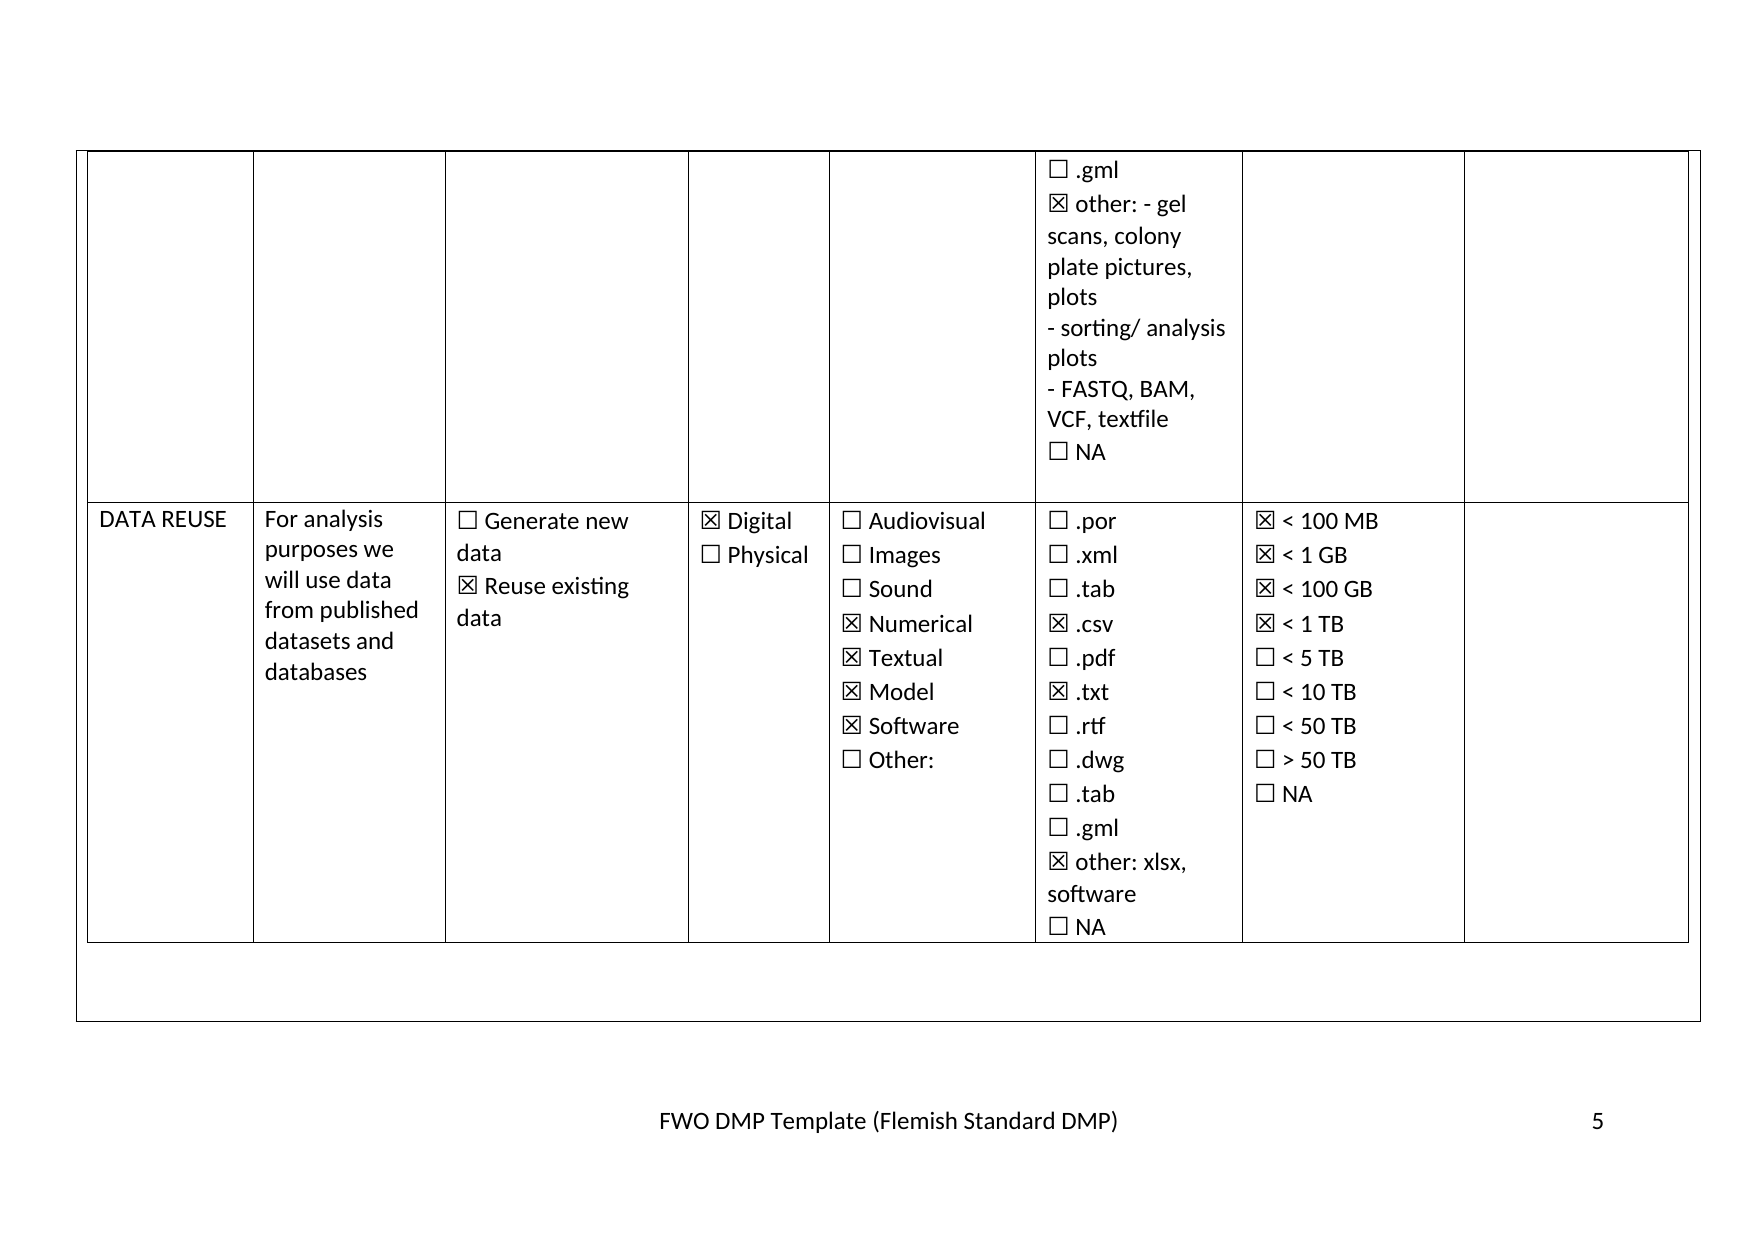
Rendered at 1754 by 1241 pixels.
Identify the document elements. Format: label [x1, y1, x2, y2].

table_cell [77, 151, 1700, 1021]
